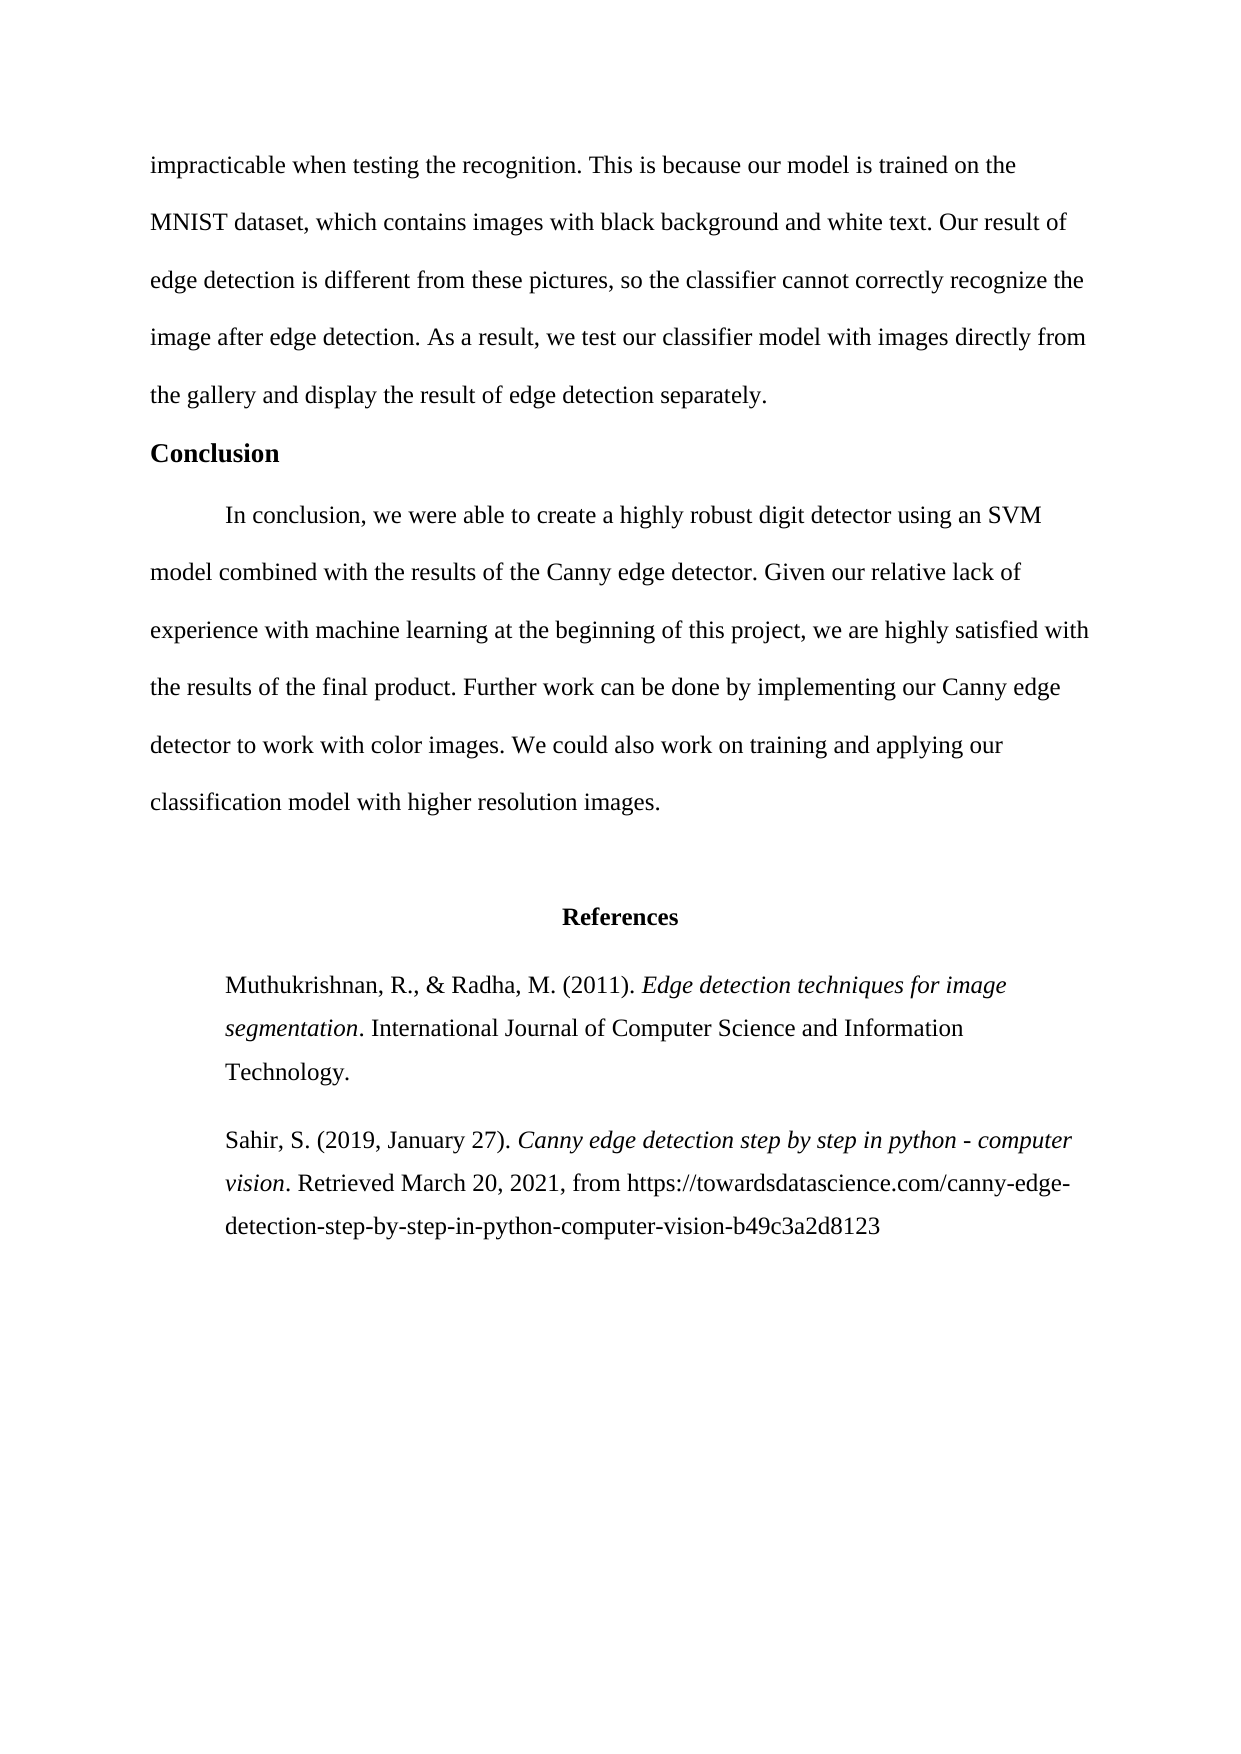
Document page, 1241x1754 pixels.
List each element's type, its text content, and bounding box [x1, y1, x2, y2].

text Sahir, S. (2019, January 27). Canny edge detection step by step in python - computer vision. Retrieved March 20, 2021, from https://towardsdatascience.com/canny-edge-detection-step-by-step-in-python-computer-vision-b49c3a2d8123 [225, 1125, 1090, 1240]
text Conclusion [150, 437, 1090, 469]
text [150, 150, 1090, 409]
text Muthukrishnan, R., & Radha, M. (2011). Edge detection techniques for image segmentation. International Journal of Computer Science and Information Technology. [225, 970, 1090, 1085]
text References [150, 902, 1090, 931]
text In conclusion, we were able to create a highly robust digit detector using an SVM model combined with the results of the Canny edge detector. Given our relative lack of experience with machine learning at the beginning of this project, we are highly satisfied with the results of the final product. Further work can be done by implementing our Canny edge detector to work with color images. We could also work on training and applying our classification model with higher resolution images. [150, 500, 1090, 816]
